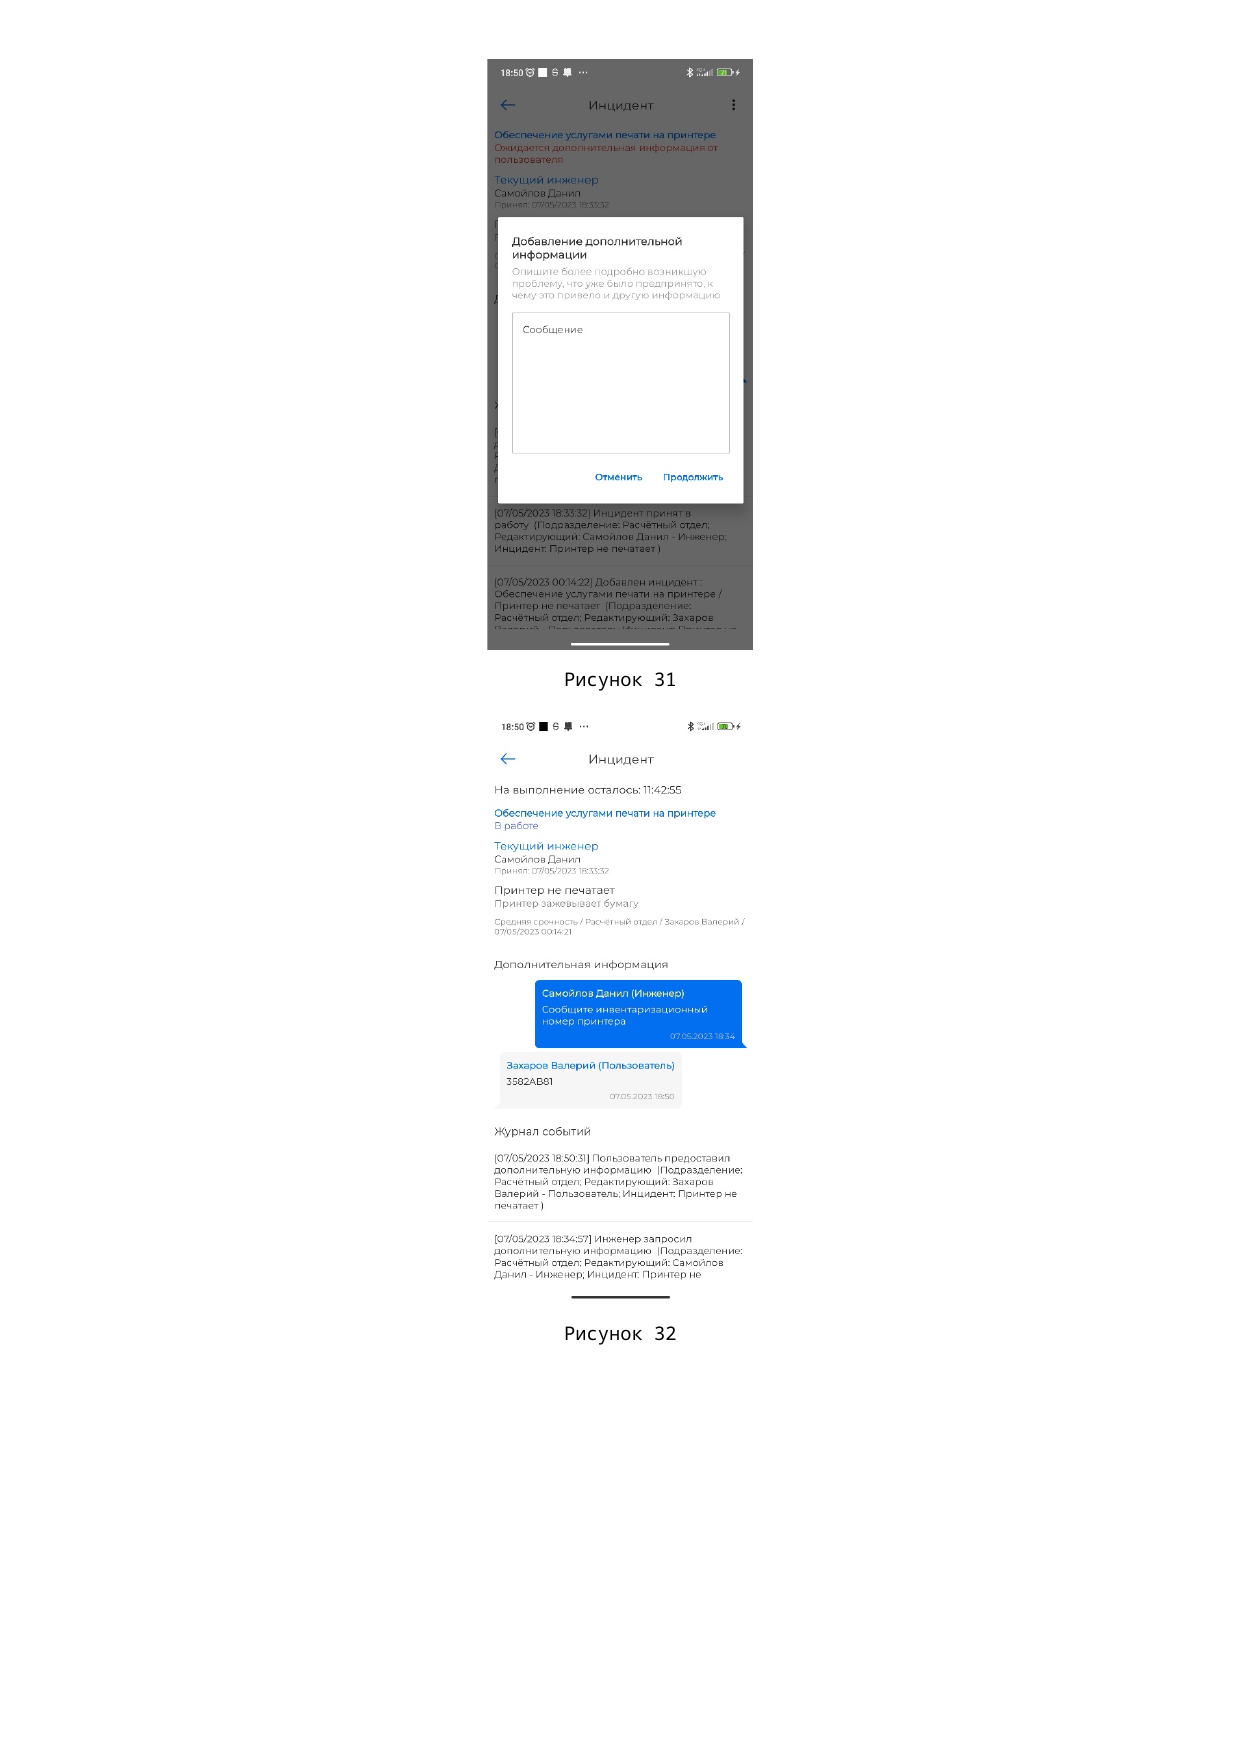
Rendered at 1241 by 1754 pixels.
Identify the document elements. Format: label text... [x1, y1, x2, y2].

picture [487, 712, 753, 1303]
picture [487, 59, 753, 650]
